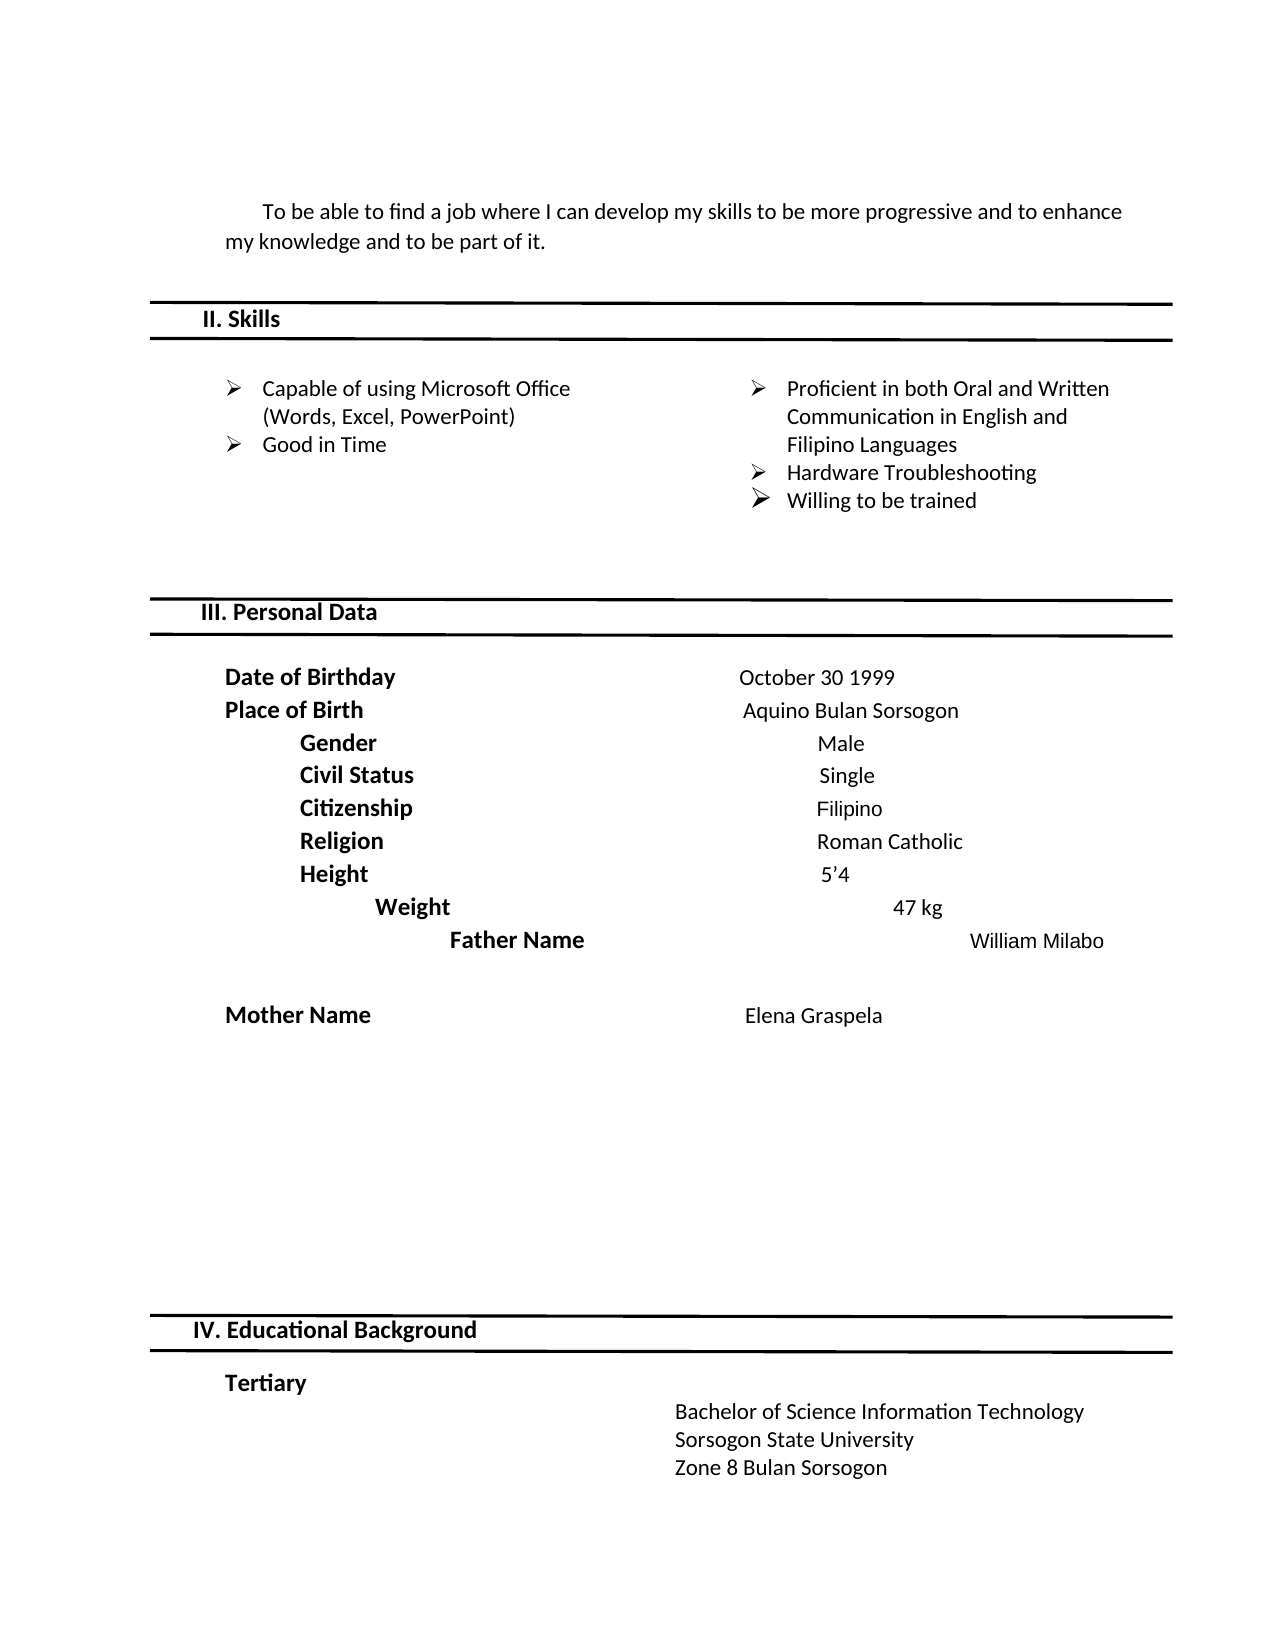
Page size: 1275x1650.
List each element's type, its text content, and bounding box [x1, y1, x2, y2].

text Bachelor of Science Information Technology [600, 1397, 1125, 1425]
list Hardware Troubleshooting [749, 458, 1125, 486]
list Willing to be trained [749, 486, 1125, 515]
text Zone 8 Bulan Sorsogon [150, 1453, 1125, 1481]
list Capable of using Microsoft Office (Words, Excel, PowerPoint) [225, 374, 601, 430]
list Good in Time [225, 430, 601, 458]
text Date of Birthday October 30 1999 Place of Birth Aquino Bulan Sorsogon Gender Male Civil Status Single Citizenship Filipino Religion Roman Catholic Height 5’4 Weight 47 kg Father Name William Milabo [150, 661, 1125, 981]
text To be able to find a job where I can develop my skills to be more progressive and to enhance my knowledge and to be part of it. [225, 197, 1125, 255]
text Mother Name Elena Graspela [150, 999, 1125, 1029]
text Sorsogon State University [150, 1425, 1125, 1453]
text Tertiary [150, 1367, 1125, 1397]
list Proficient in both Oral and Written Communication in English and Filipino Languages [749, 374, 1125, 458]
